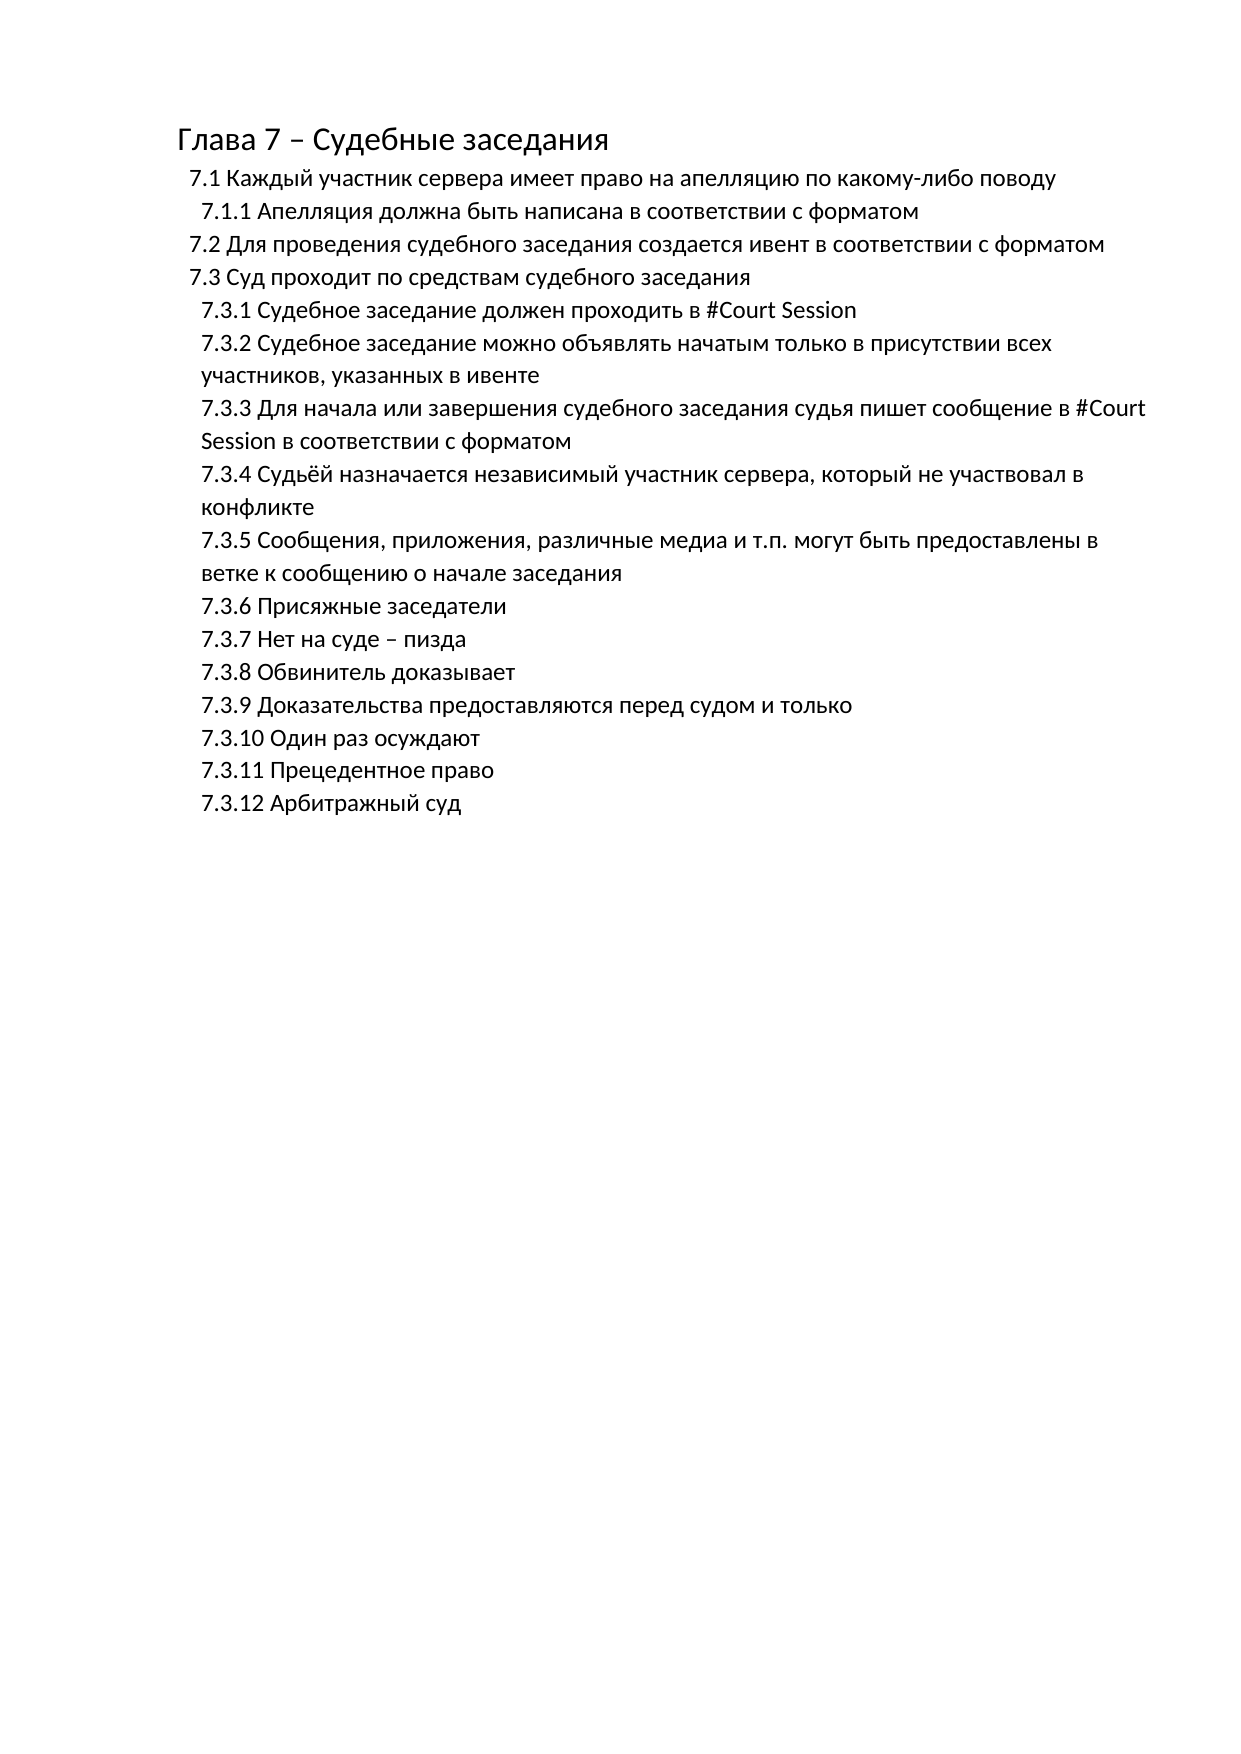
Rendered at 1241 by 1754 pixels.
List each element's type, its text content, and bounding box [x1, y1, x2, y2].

list Судьёй назначается независимый участник сервера, который не участвовал в конфликте [201, 458, 1152, 522]
list Для проведения судебного заседания создается ивент в соответствии с форматом [189, 228, 1152, 258]
list Сообщения, приложения, различные медиа и т.п. могут быть предоставлены в ветке к сообщению о начале заседания [201, 524, 1152, 588]
list Прецедентное право [201, 754, 1152, 785]
list Арбитражный суд [201, 787, 1152, 818]
list Доказательства предоставляются перед судом и только [201, 689, 1152, 719]
list – Судебные заседания [177, 118, 1152, 159]
list Нет на суде – пизда [201, 623, 1152, 653]
list Судебное заседание должен проходить в #Court Session [201, 294, 1152, 324]
list Для начала или завершения судебного заседания судья пишет сообщение в #Court Session в соответствии с форматом [201, 392, 1152, 456]
list Один раз осуждают [201, 722, 1152, 752]
list Судебное заседание можно объявлять начатым только в присутствии всех участников, указанных в ивенте [201, 327, 1152, 390]
list Обвинитель доказывает [201, 656, 1152, 686]
list Каждый участник сервера имеет право на апелляцию по какому-либо поводу [189, 162, 1152, 193]
list Присяжные заседатели [201, 590, 1152, 621]
list Суд проходит по средствам судебного заседания [189, 261, 1152, 291]
list Апелляция должна быть написана в соответствии с форматом [201, 195, 1152, 226]
